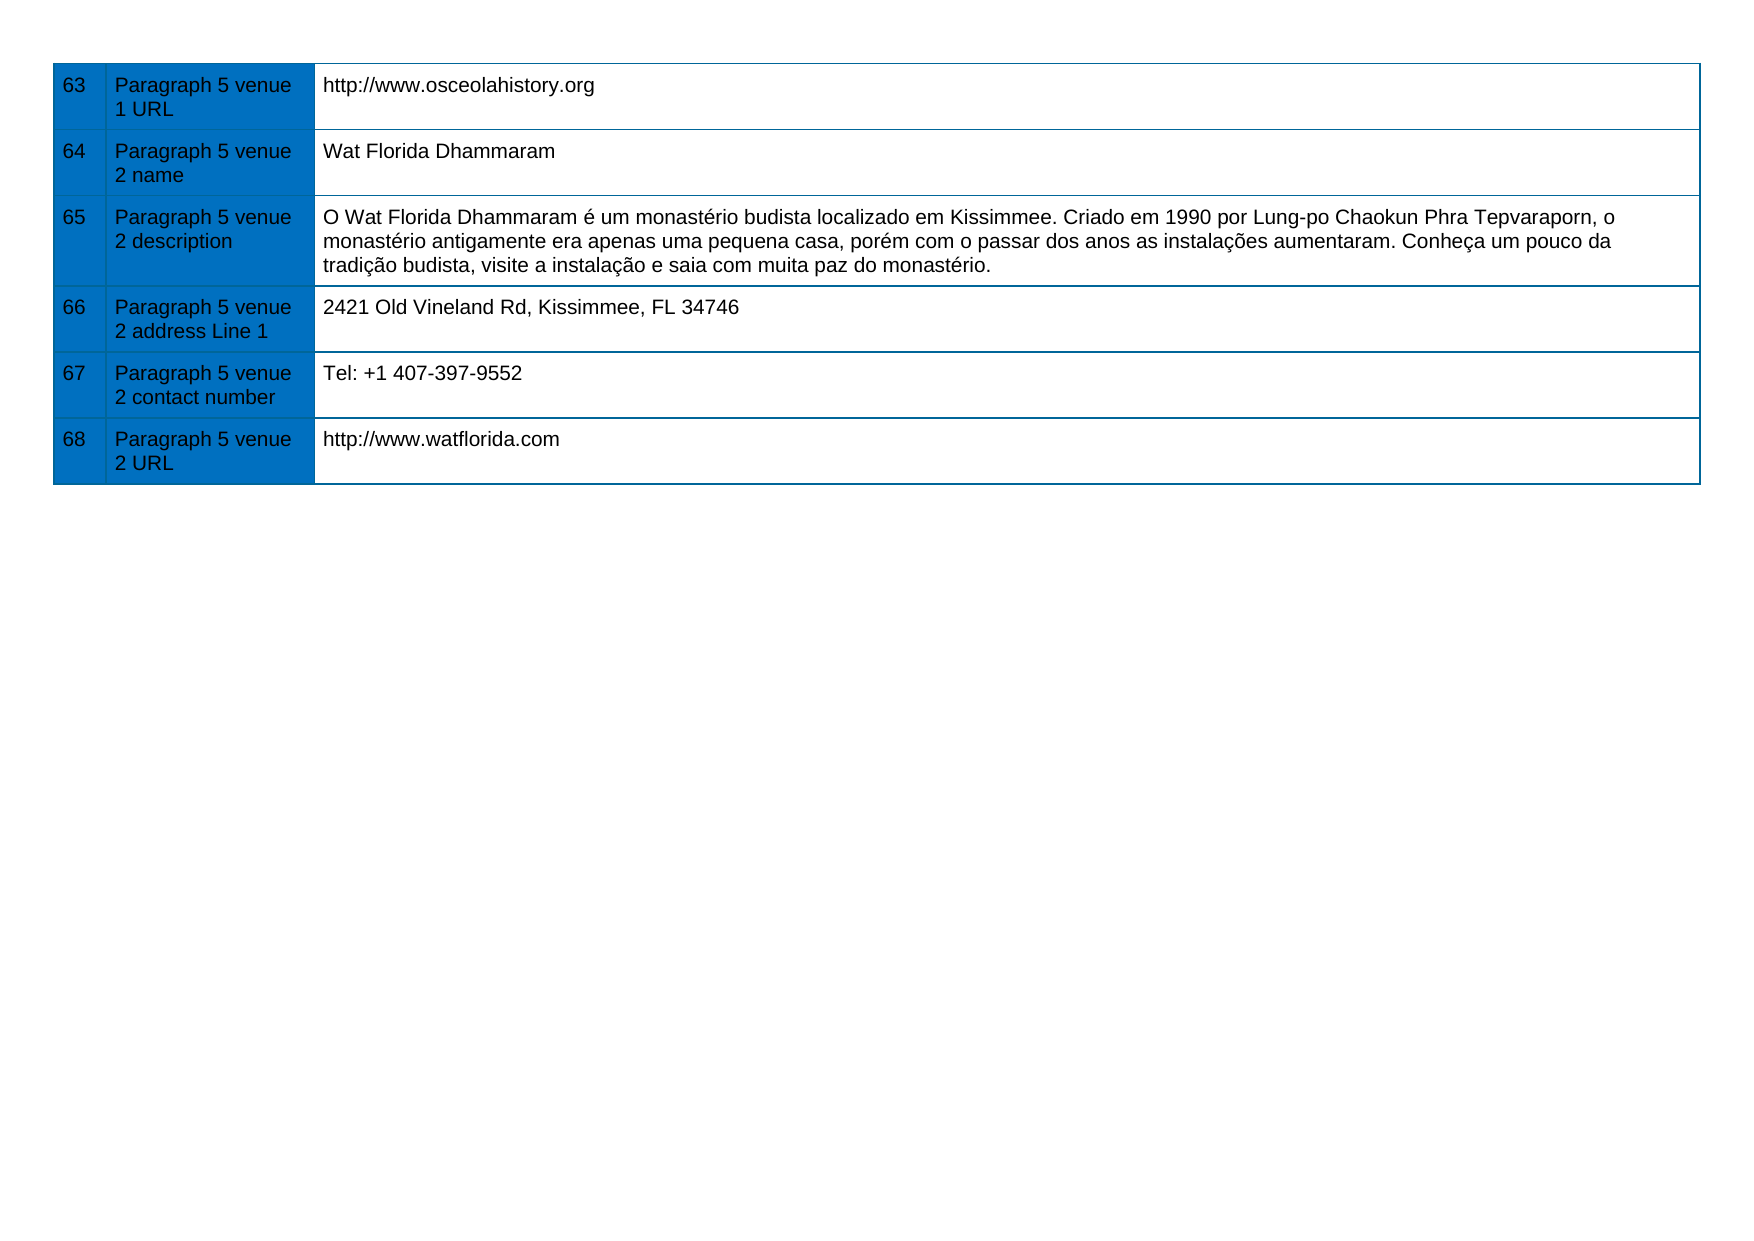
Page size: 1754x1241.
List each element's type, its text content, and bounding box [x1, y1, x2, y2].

table_cell Wat Florida Dhammaram [315, 130, 1699, 195]
table_cell Paragraph 5 venue 2 address Line 1 [107, 287, 314, 351]
table_cell Paragraph 5 venue 2 contact number [107, 353, 314, 417]
table_cell 2421 Old Vineland Rd, Kissimmee, FL 34746 [315, 287, 1699, 351]
table_cell http://www.watflorida.com [315, 419, 1699, 483]
table_cell Paragraph 5 venue 2 URL [107, 419, 314, 483]
table_cell http://www.osceolahistory.org [315, 64, 1699, 129]
table_cell Paragraph 5 venue 2 name [107, 130, 314, 195]
table_cell 68 [55, 419, 105, 483]
table_cell 64 [55, 130, 105, 195]
table_cell Tel: +1 407-397-9552 [315, 353, 1699, 417]
table_cell 65 [55, 196, 105, 285]
table_cell 67 [55, 353, 105, 417]
table_cell O Wat Florida Dhammaram é um monastério budista localizado em Kissimmee. Criado em 1990 por Lung-po Chaokun Phra Tepvaraporn, o monastério antigamente era apenas uma pequena casa, porém com o passar dos anos as instalações aumentaram. Conheça um pouco da tradição budista, visite a instalação e saia com muita paz do monastério. [315, 196, 1699, 285]
table_cell 66 [55, 287, 105, 351]
table_cell 63 [55, 64, 105, 129]
table_cell Paragraph 5 venue 2 description [107, 196, 314, 285]
table_cell Paragraph 5 venue 1 URL [107, 64, 314, 129]
